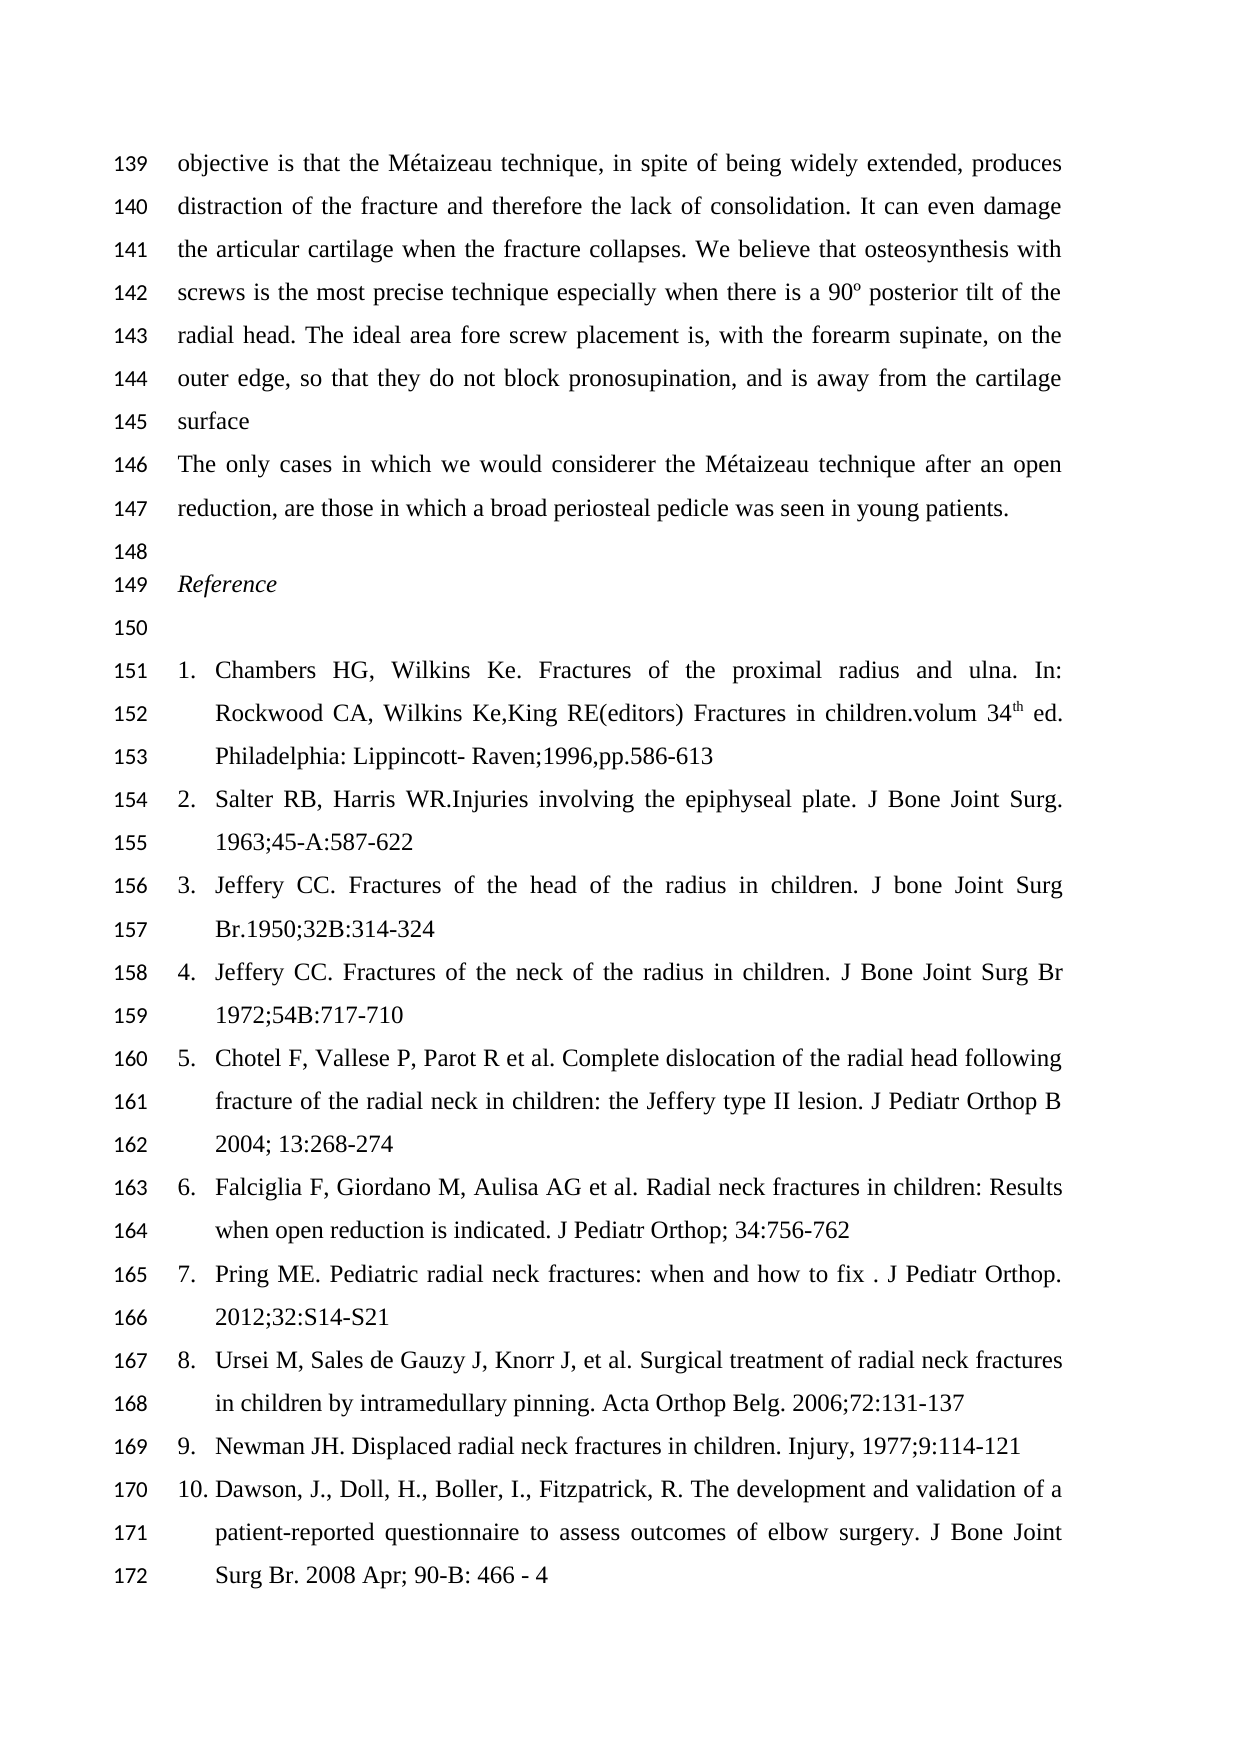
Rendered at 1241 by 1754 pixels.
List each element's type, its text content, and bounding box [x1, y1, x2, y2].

list Pring ME. Pediatric radial neck fractures: when and how to fix . J Pediatr Orthop. 2012;32:S14-S21 [177, 1259, 1063, 1331]
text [177, 148, 1063, 435]
list Chotel F, Vallese P, Parot R et al. Complete dislocation of the radial head following fracture of the radial neck in children: the Jeffery type II lesion. J Pediatr Orthop B 2004; 13:268-274 [177, 1043, 1063, 1158]
list Ursei M, Sales de Gauzy J, Knorr J, et al. Surgical treatment of radial neck fractures in children by intramedullary pinning. Acta Orthop Belg. 2006;72:131-137 [177, 1345, 1063, 1417]
list Newman JH. Displaced radial neck fractures in children. Injury, 1977;9:114-121 [177, 1431, 1063, 1460]
list Falciglia F, Giordano M, Aulisa AG et al. Radial neck fractures in children: Results when open reduction is indicated. J Pediatr Orthop; 34:756-762 [177, 1172, 1063, 1244]
list Salter RB, Harris WR.Injuries involving the epiphyseal plate. J Bone Joint Surg. 1963;45-A:587-622 [177, 784, 1063, 856]
text The only cases in which we would considerer the Métaizeau technique after an open reduction, are those in which a broad periosteal pedicle was seen in young patients. [177, 449, 1063, 521]
list Chambers HG, Wilkins Ke. Fractures of the proximal radius and ulna. In: Rockwood CA, Wilkins Ke,King RE(editors) Fractures in children.volum 34th ed. Philadelphia: Lippincott- Raven;1996,pp.586-613 [177, 655, 1063, 770]
list Dawson, J., Doll, H., Boller, I., Fitzpatrick, R. The development and validation of a patient-reported questionnaire to assess outcomes of elbow surgery. J Bone Joint Surg Br. 2008 Apr; 90-B: 466 - 4 [177, 1474, 1063, 1589]
list Jeffery CC. Fractures of the head of the radius in children. J bone Joint Surg Br.1950;32B:314-324 [177, 871, 1063, 942]
list Jeffery CC. Fractures of the neck of the radius in children. J Bone Joint Surg Br 1972;54B:717-710 [177, 957, 1063, 1029]
text Reference [177, 569, 1063, 597]
